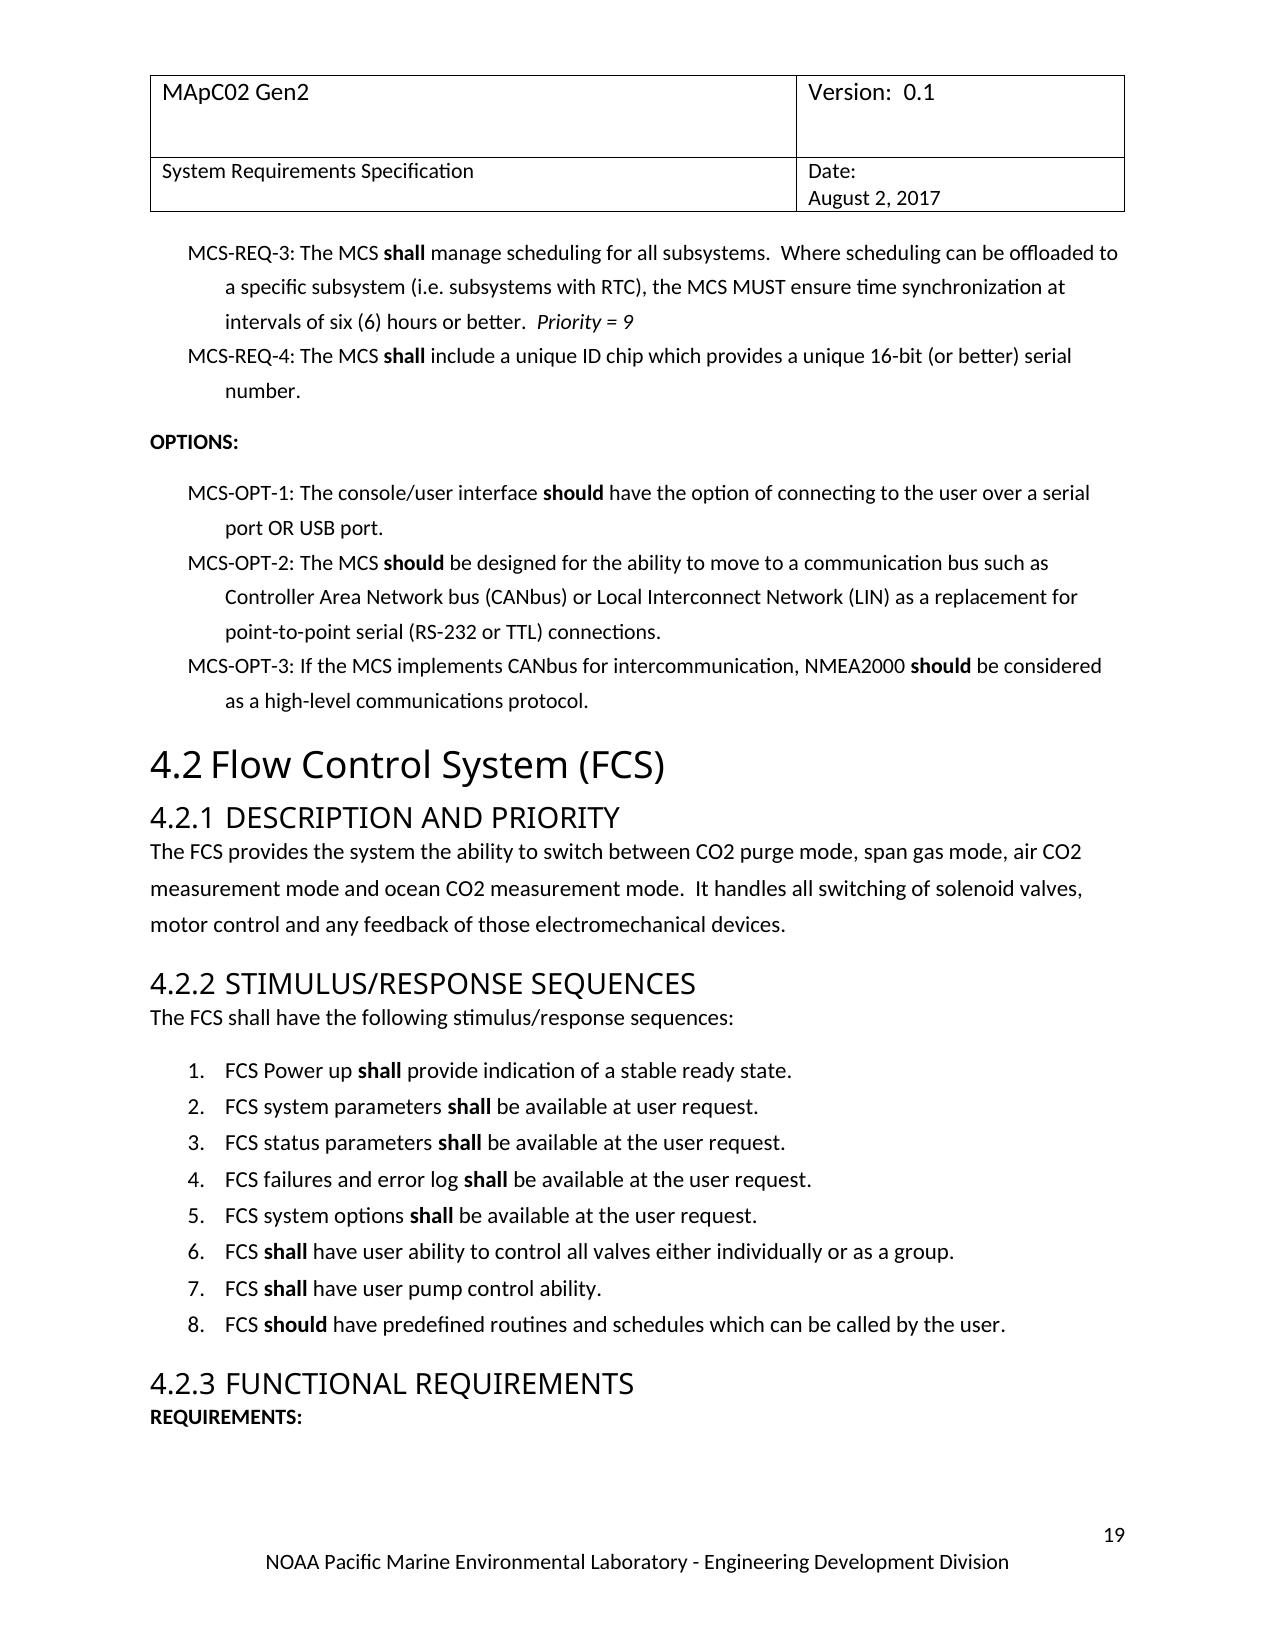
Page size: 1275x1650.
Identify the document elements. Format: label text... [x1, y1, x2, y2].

list The console/user interface should have the option of connecting to the user over a serial port OR USB port. [187, 479, 1125, 541]
list FCS failures and error log shall be available at the user request. [187, 1165, 1125, 1193]
text REQUIREMENTS: [150, 1403, 1125, 1429]
list FCS system parameters shall be available at user request. [187, 1092, 1125, 1120]
subtitle Stimulus/Response Sequences [150, 963, 1125, 1003]
list FCS should have predefined routines and schedules which can be called by the user. [187, 1310, 1125, 1338]
text OPTIONS: [150, 428, 1125, 455]
list The MCS should be designed for the ability to move to a communication bus such as Controller Area Network bus (CANbus) or Local Interconnect Network (LIN) as a replacement for point-to-point serial (RS-232 or TTL) connections. [187, 549, 1125, 644]
subtitle Description and Priority [150, 798, 1125, 837]
subtitle Flow Control System (FCS) [150, 738, 1125, 789]
list FCS status parameters shall be available at the user request. [187, 1128, 1125, 1156]
list The MCS shall manage scheduling for all subsystems. Where scheduling can be offloaded to a specific subsystem (i.e. subsystems with RTC), the MCS MUST ensure time synchronization at intervals of six (6) hours or better. Priority = 9 [187, 239, 1125, 334]
subtitle Functional Requirements [150, 1363, 1125, 1403]
list The MCS shall include a unique ID chip which provides a unique 16-bit (or better) serial number. [187, 342, 1125, 404]
list FCS shall have user ability to control all valves either individually or as a group. [187, 1237, 1125, 1266]
list FCS shall have user pump control ability. [187, 1274, 1125, 1302]
list FCS Power up shall provide indication of a stable ready state. [187, 1056, 1125, 1084]
list If the MCS implements CANbus for intercommunication, NMEA2000 should be considered as a high-level communications protocol. [187, 652, 1125, 714]
text The FCS shall have the following stimulus/response sequences: [150, 1003, 1125, 1031]
text The FCS provides the system the ability to switch between CO2 purge mode, span gas mode, air CO2 measurement mode and ocean CO2 measurement mode. It handles all switching of solenoid valves, motor control and any feedback of those electromechanical devices. [150, 837, 1125, 938]
list FCS system options shall be available at the user request. [187, 1201, 1125, 1229]
